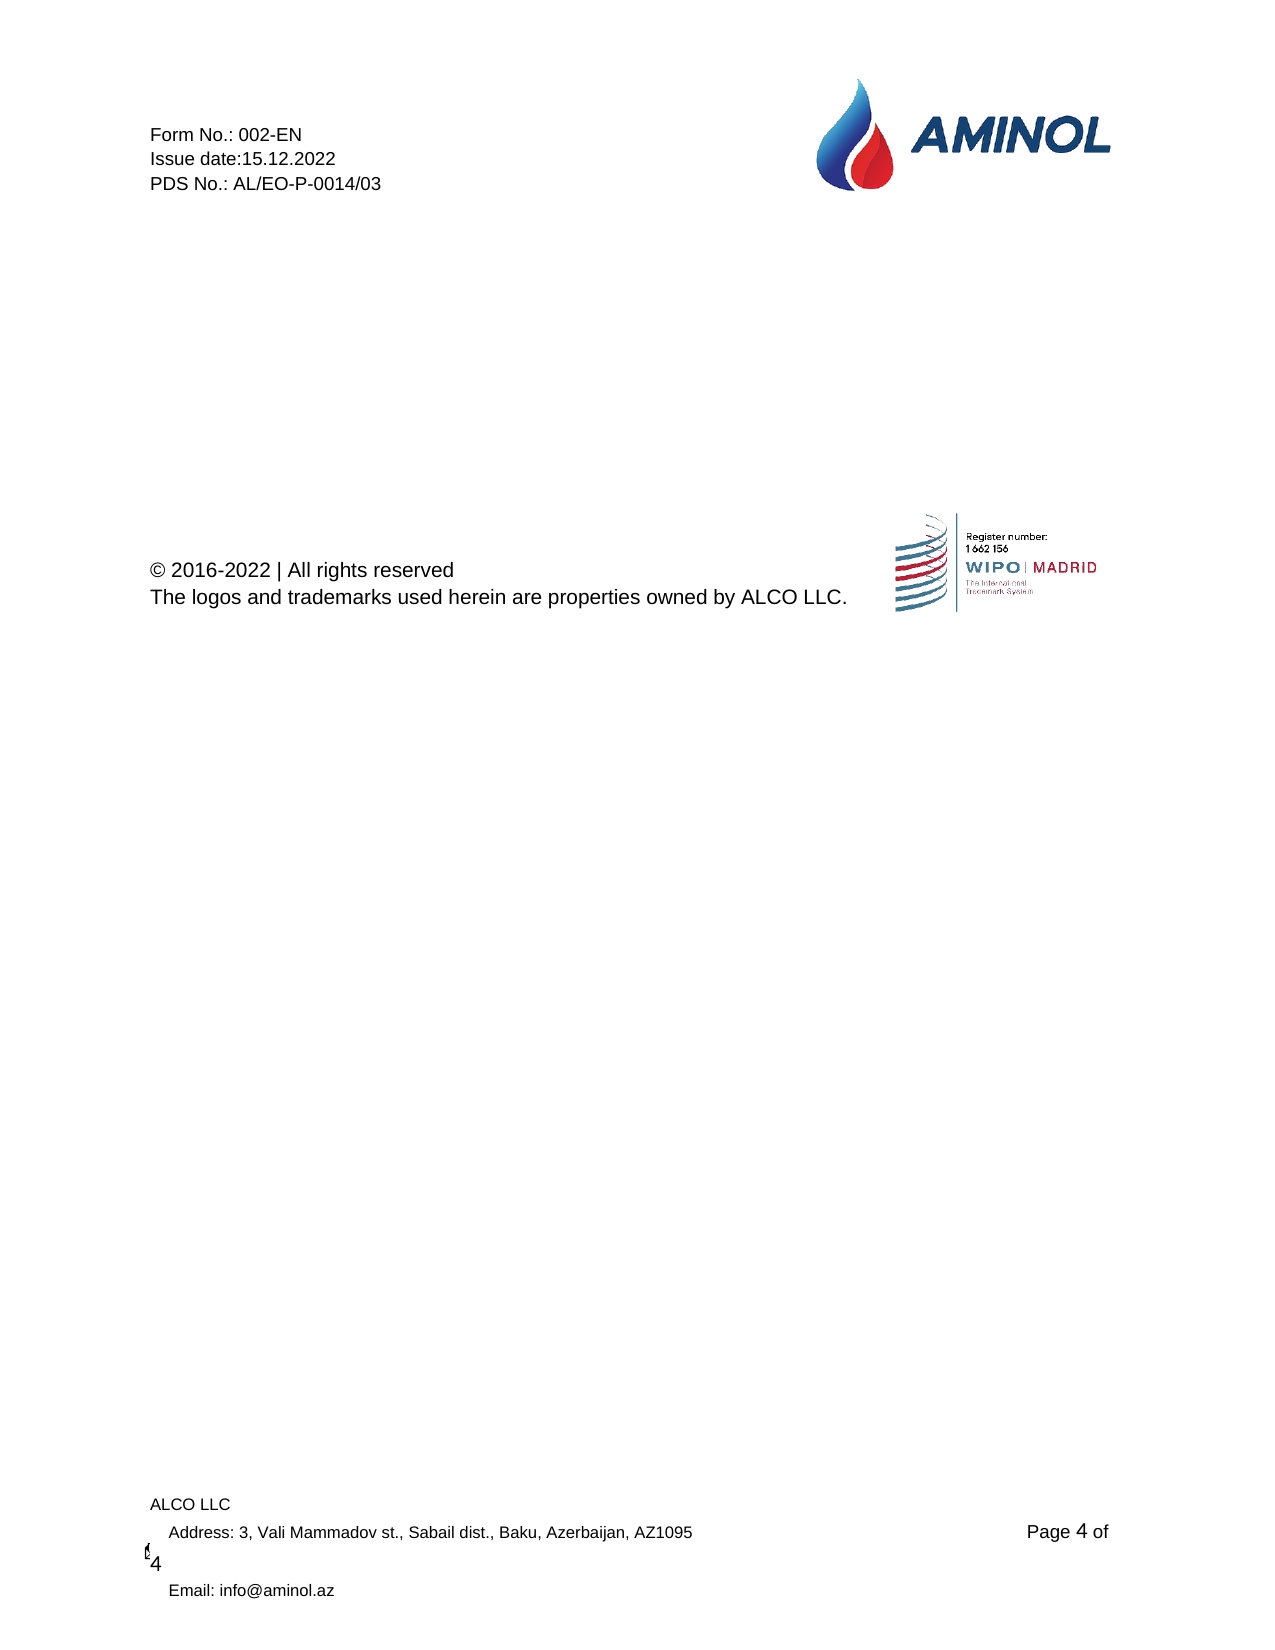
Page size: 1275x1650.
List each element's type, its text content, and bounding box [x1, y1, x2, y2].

picture [865, 481, 1125, 644]
text © 2016-2022 | All rights reserved [150, 557, 865, 581]
text The logos and trademarks used herein are properties owned by ALCO LLC. [150, 585, 865, 609]
picture [806, 74, 1125, 198]
picture [143, 1540, 150, 1560]
